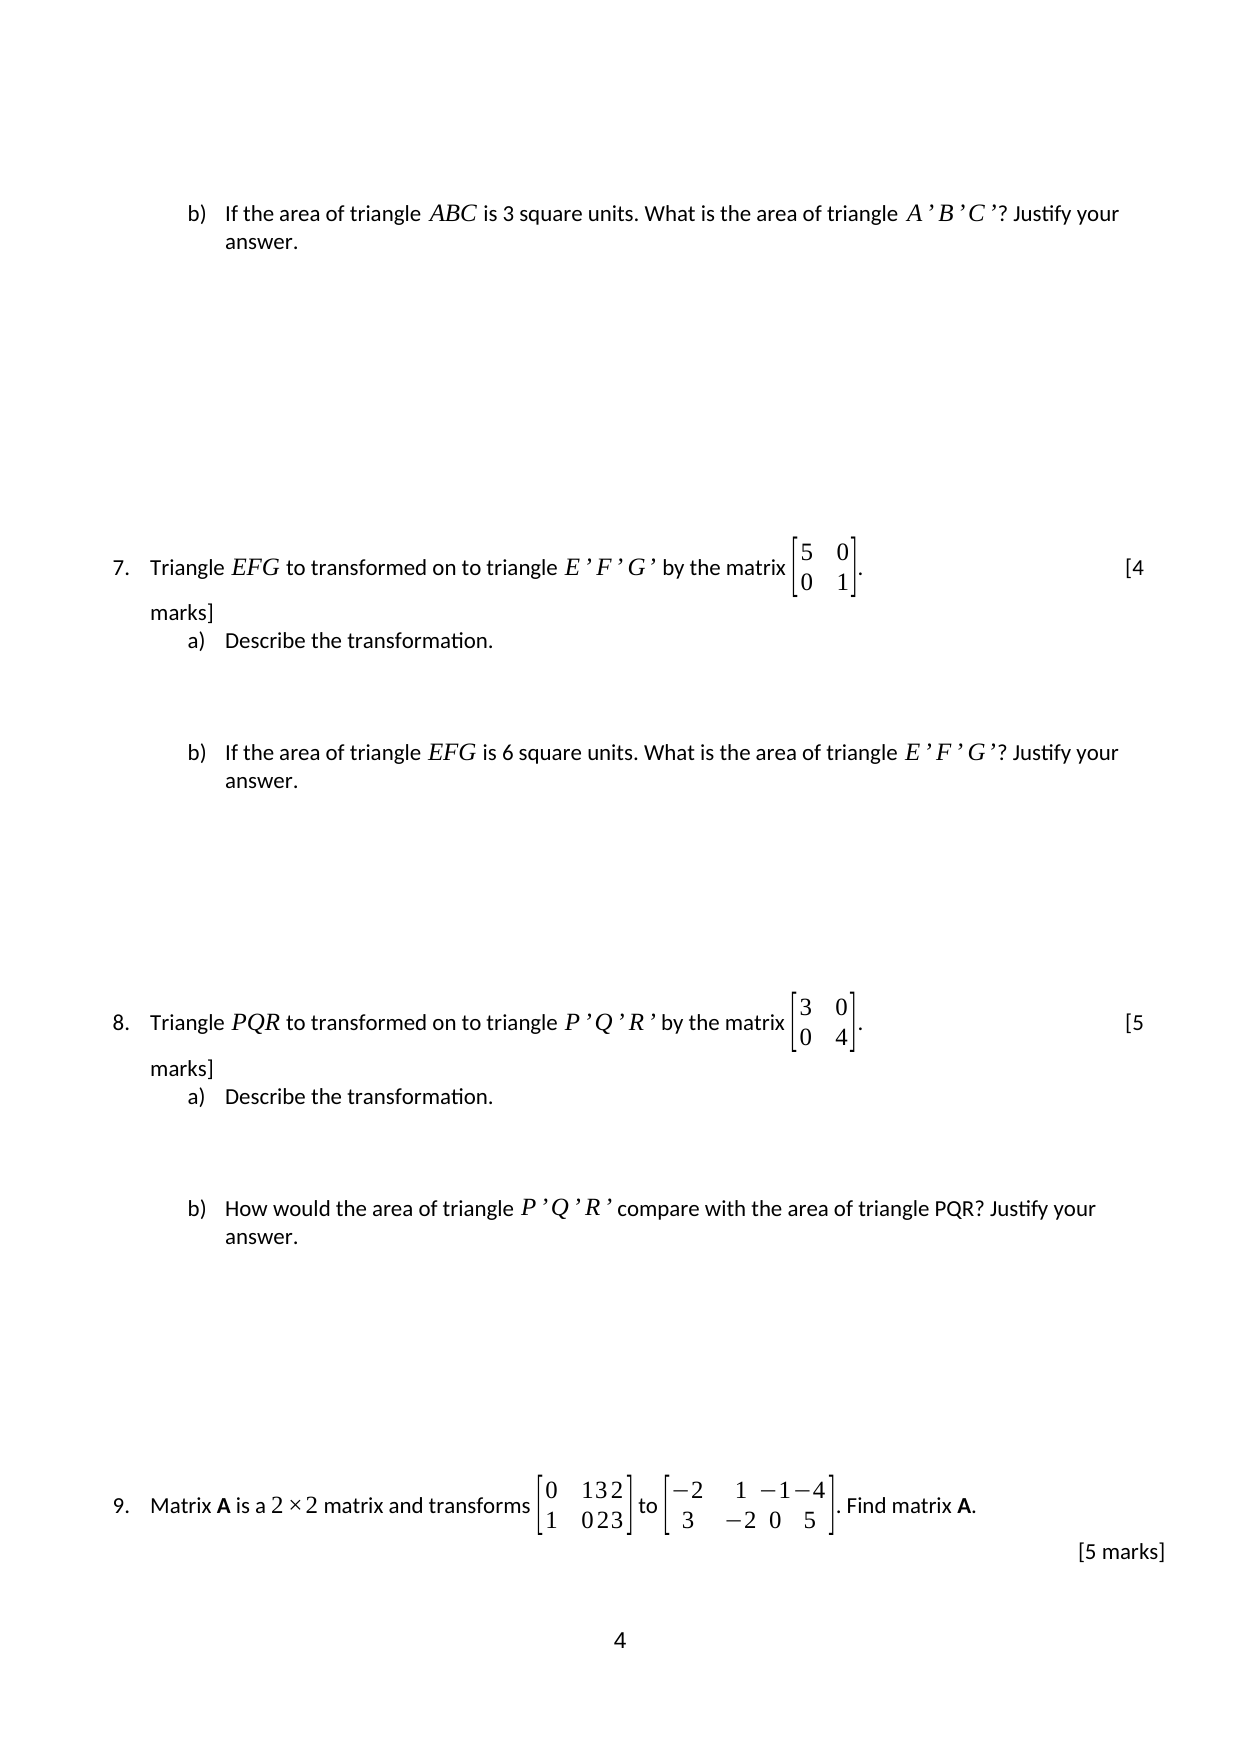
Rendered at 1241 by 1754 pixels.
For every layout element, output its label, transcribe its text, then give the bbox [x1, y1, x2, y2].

list Describe the transformation. [187, 1082, 1165, 1110]
list Triangle to transformed on to triangle by the matrix . [4 marks] [112, 535, 1165, 626]
list If the area of triangle is 6 square units. What is the area of triangle ? Justify your answer. [187, 738, 1165, 794]
list If the area of triangle is 3 square units. What is the area of triangle ? Justify your answer. [187, 199, 1165, 255]
list Matrix A is a matrix and transforms to . Find matrix A. [112, 1474, 1165, 1537]
list Triangle to transformed on to triangle by the matrix . [5 marks] [112, 991, 1165, 1082]
list How would the area of triangle compare with the area of triangle PQR? Justify your answer. [187, 1194, 1165, 1250]
list [5 marks] [150, 1537, 1165, 1565]
list Describe the transformation. [187, 626, 1165, 654]
